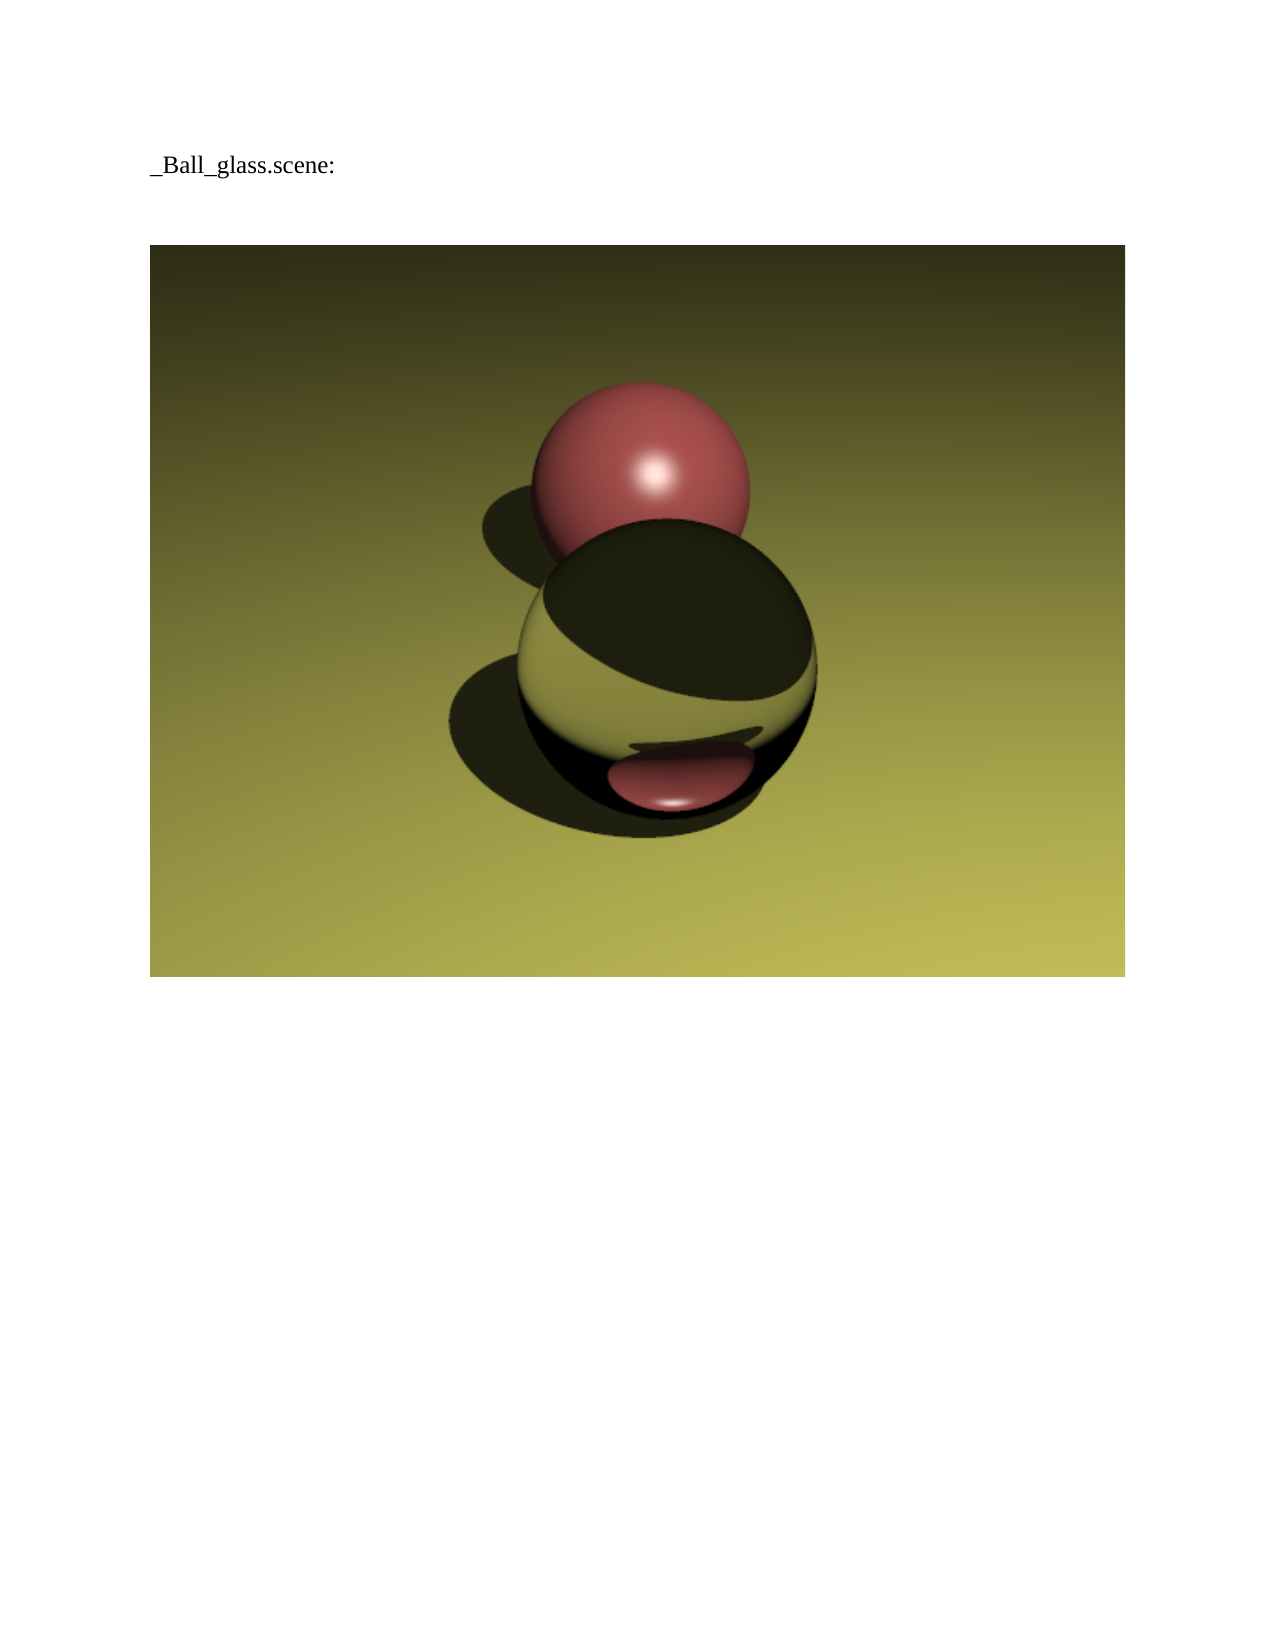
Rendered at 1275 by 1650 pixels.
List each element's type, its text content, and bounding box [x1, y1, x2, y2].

text _Ball_glass.scene: [150, 150, 1125, 179]
picture [150, 245, 1125, 977]
